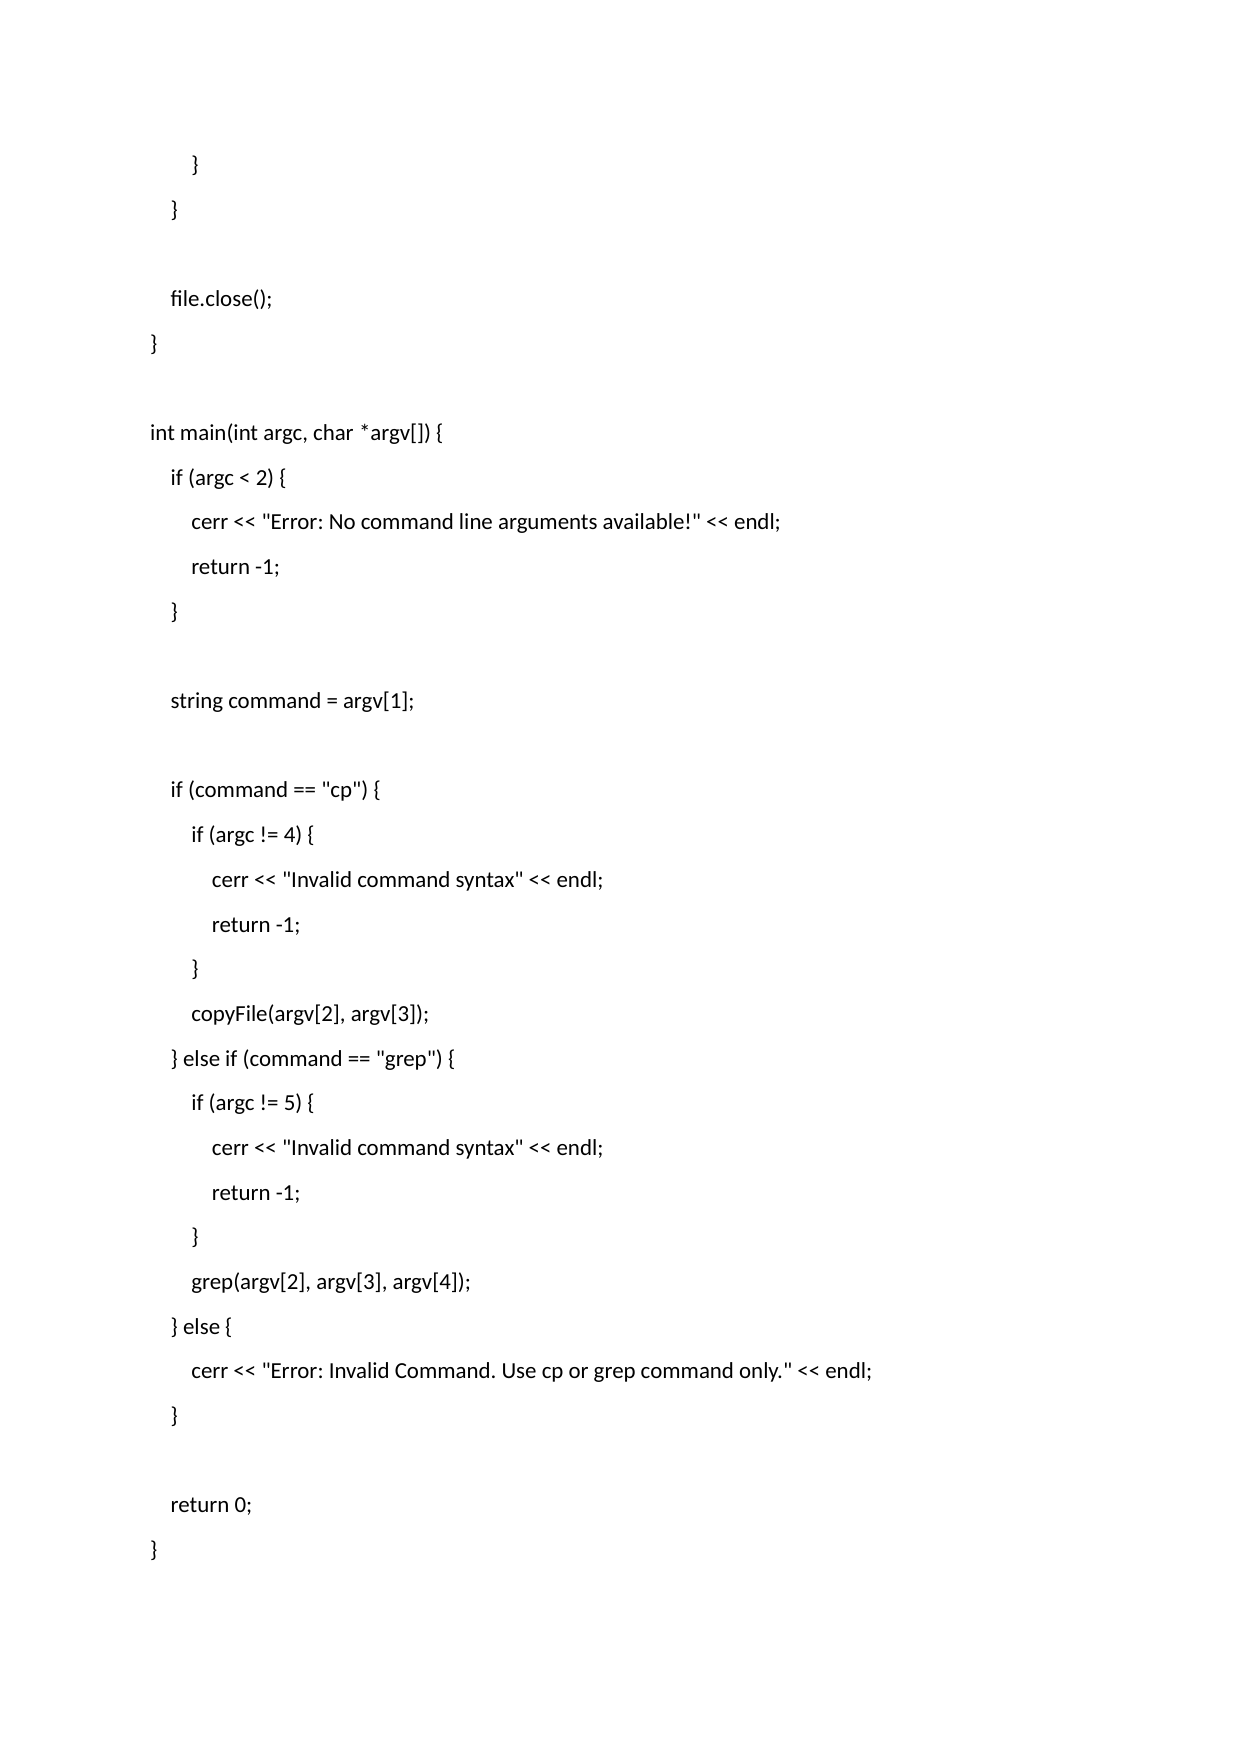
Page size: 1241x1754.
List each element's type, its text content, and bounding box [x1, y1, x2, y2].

text cerr << "Invalid command syntax" << endl; [150, 1133, 1090, 1161]
text } [150, 1401, 1090, 1429]
text string command = argv[1]; [150, 686, 1090, 714]
text copyFile(argv[2], argv[3]); [150, 999, 1090, 1027]
text } [150, 150, 1090, 178]
text file.close(); [150, 284, 1090, 312]
text return -1; [150, 1178, 1090, 1206]
text return -1; [150, 552, 1090, 580]
text } [150, 329, 1090, 357]
text } else if (command == "grep") { [150, 1044, 1090, 1072]
text } [150, 1535, 1090, 1563]
text if (command == "cp") { [150, 776, 1090, 804]
text int main(int argc, char *argv[]) { [150, 418, 1090, 446]
text cerr << "Error: No command line arguments available!" << endl; [150, 507, 1090, 536]
text } [150, 195, 1090, 223]
text } [150, 954, 1090, 982]
text cerr << "Error: Invalid Command. Use cp or grep command only." << endl; [150, 1357, 1090, 1384]
text } else { [150, 1312, 1090, 1340]
text if (argc < 2) { [150, 463, 1090, 491]
text } [150, 1222, 1090, 1251]
text grep(argv[2], argv[3], argv[4]); [150, 1267, 1090, 1295]
text if (argc != 4) { [150, 820, 1090, 848]
text } [150, 597, 1090, 625]
text return -1; [150, 910, 1090, 938]
text if (argc != 5) { [150, 1088, 1090, 1116]
text cerr << "Invalid command syntax" << endl; [150, 865, 1090, 893]
text return 0; [150, 1491, 1090, 1519]
